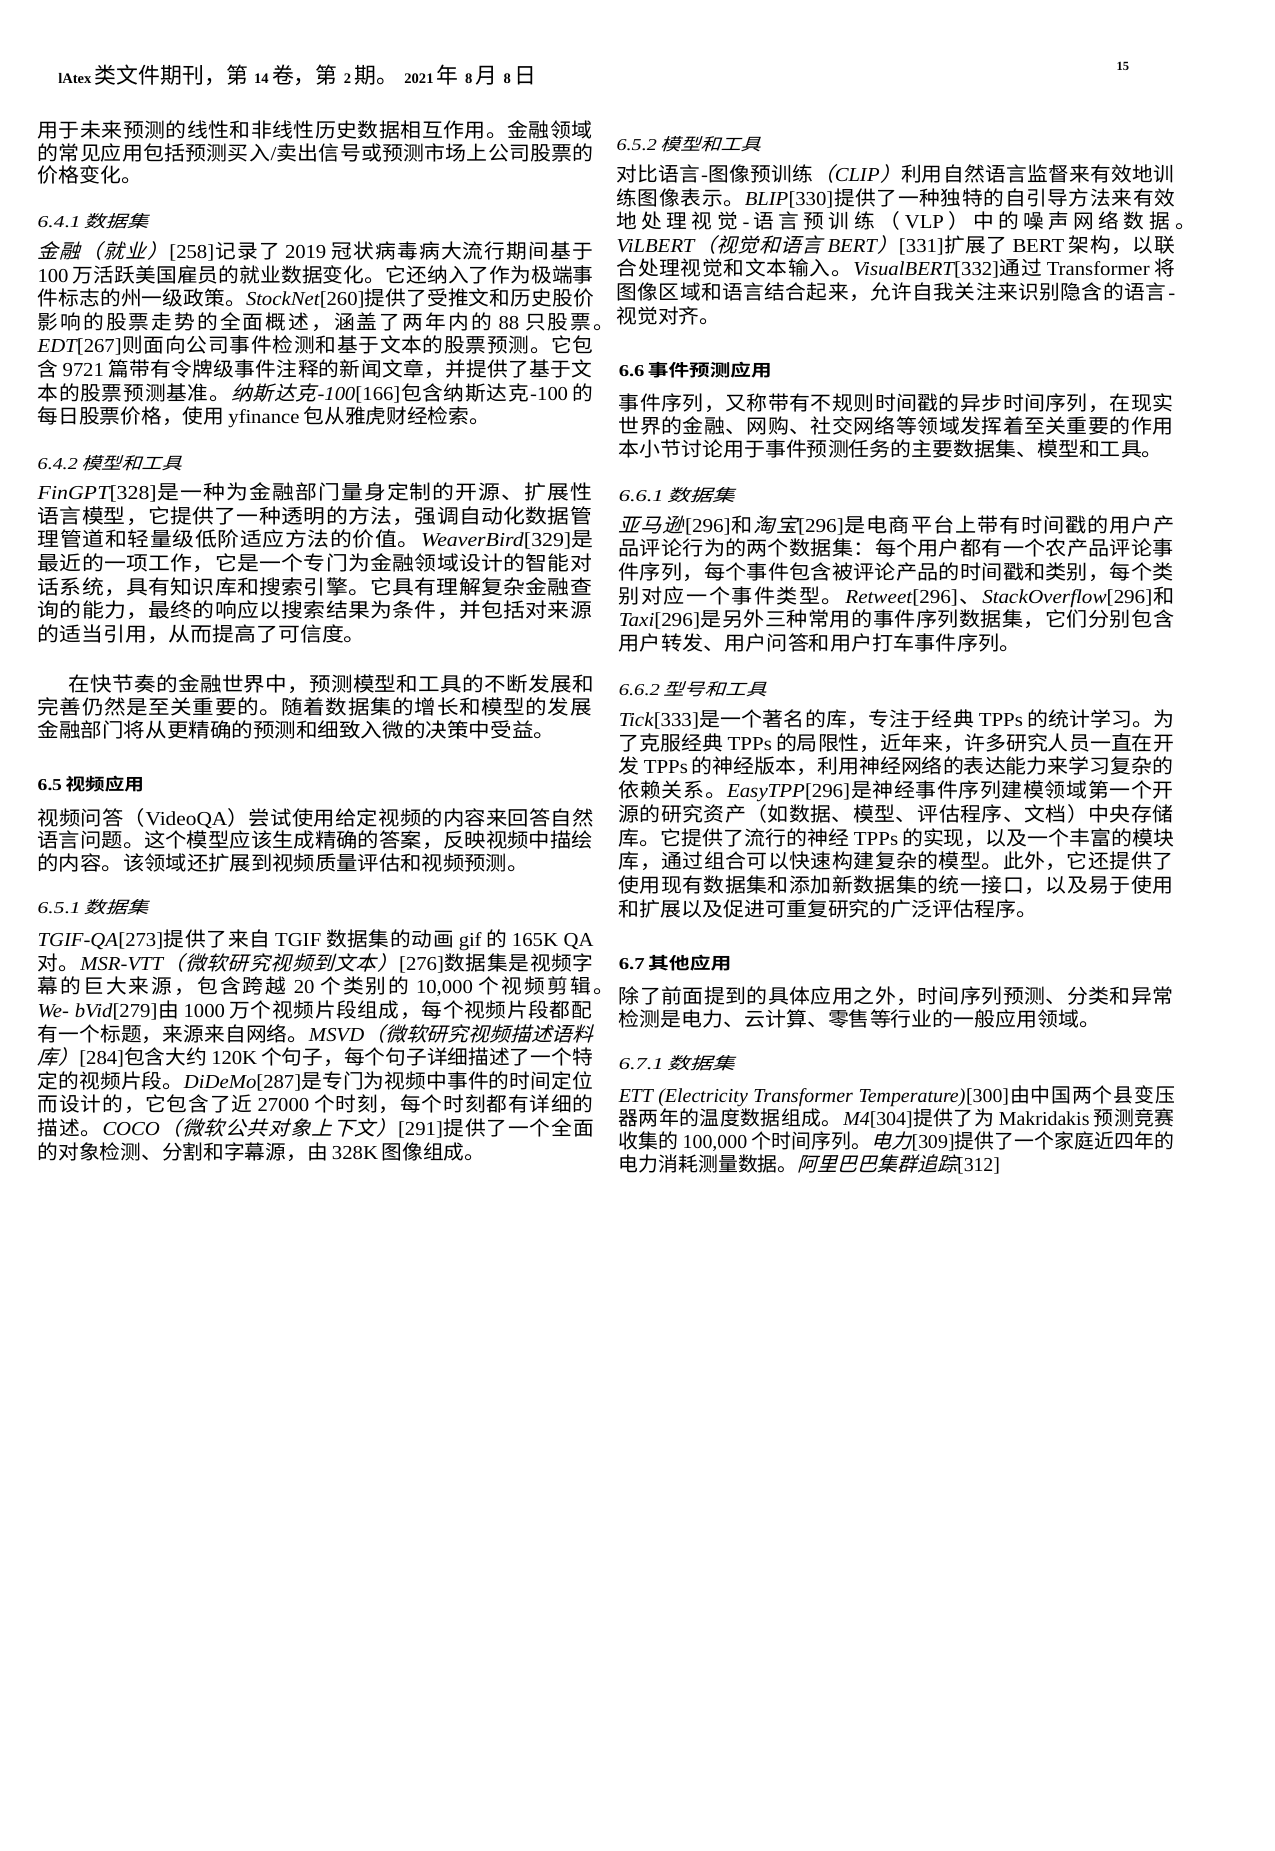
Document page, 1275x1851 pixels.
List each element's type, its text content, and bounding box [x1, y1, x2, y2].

text TGIF-QA[273]提供了来自TGIF数据集的动画gif的165K QA对。MSR-VTT（微软研究视频到文本）[276]数据集是视频字幕的巨大来源，包含跨越20个类别的10,000个视频剪辑。We- bVid[279]由1000万个视频片段组成，每个视频片段都配有一个标题，来源来自网络。MSVD（微软研究视频描述语料库）[284]包含大约120K个句子，每个句子详细描述了一个特定的视频片段。DiDeMo[287]是专门为视频中事件的时间定位而设计的，它包含了近27000个时刻，每个时刻都有详细的描述。COCO（微软公共对象上下文）[291]提供了一个全面的对象检测、分割和字幕源，由328K图像组成。 [37, 927, 593, 1164]
text 6.5.1数据集 [37, 900, 212, 917]
text 6.4.2模型和工具 [37, 456, 287, 472]
text 用于未来预测的线性和非线性历史数据相互作用。金融领域的常见应用包括预测买入/卖出信号或预测市场上公司股票的价格变化。 [37, 104, 593, 187]
text 金融（就业）[258]记录了2019冠状病毒病大流行期间基于100万活跃美国雇员的就业数据变化。它还纳入了作为极端事件标志的州一级政策。StockNet[260]提供了受推文和历史股价影响的股票走势的全面概述，涵盖了两年内的88只股票。EDT[267]则面向公司事件检测和基于文本的股票预测。它包含9721篇带有令牌级事件注释的新闻文章，并提供了基于文本的股票预测基准。纳斯达克-100[166]包含纳斯达克-100的每日股票价格，使用yfinance包从雅虎财经检索。 [37, 239, 593, 429]
text FinGPT[328]是一种为金融部门量身定制的开源、扩展性语言模型，它提供了一种透明的方法，强调自动化数据管理管道和轻量级低阶适应方法的价值。WeaverBird[329]是最近的一项工作，它是一个专门为金融领域设计的智能对话系统，具有知识库和搜索引擎。它具有理解复杂金融查询的能力，最终的响应以搜索结果为条件，并包括对来源的适当引用，从而提高了可信度。 [37, 481, 593, 646]
text 6.7.1数据集 [618, 1056, 792, 1073]
text 6.5视频应用 [37, 777, 285, 794]
text Tick[333]是一个著名的库，专注于经典TPPs的统计学习。为了克服经典TPPs的局限性，近年来，许多研究人员一直在开发TPPs的神经版本，利用神经网络的表达能力来学习复杂的依赖关系。EasyTPP[296]是神经事件序列建模领域第一个开源的研究资产（如数据、模型、评估程序、文档）中央存储库。它提供了流行的神经TPPs的实现，以及一个丰富的模块库，通过组合可以快速构建复杂的模型。此外，它还提供了使用现有数据集和添加新数据集的统一接口，以及易于使用和扩展以及促进可重复研究的广泛评估程序。 [618, 707, 1175, 921]
text 视频问答（VideoQA）尝试使用给定视频的内容来回答自然语言问题。这个模型应该生成精确的答案，反映视频中描绘的内容。该领域还扩展到视频质量评估和视频预测。 [37, 807, 593, 875]
text 6.5.2模型和工具 [616, 104, 867, 154]
text 6.6.2型号和工具 [618, 682, 867, 699]
text 6.6事件预测应用 [618, 363, 977, 380]
text 亚马逊[296]和淘宝[296]是电商平台上带有时间戳的用户产品评论行为的两个数据集：每个用户都有一个农产品评论事件序列，每个事件包含被评论产品的时间戳和类别，每个类别对应一个事件类型。Retweet[296]、StackOverflow[296]和Taxi[296]是另外三种常用的事件序列数据集，它们分别包含用户转发、用户问答和用户打车事件序列。 [618, 513, 1175, 655]
text 在快节奏的金融世界中，预测模型和工具的不断发展和完善仍然是至关重要的。随着数据集的增长和模型的发展，金融部门将从更精确的预测和细致入微的决策中受益。 [37, 673, 593, 742]
text 6.4.1数据集 [37, 214, 212, 231]
text 事件序列，又称带有不规则时间戳的异步时间序列，在现实世界的金融、网购、社交网络等领域发挥着至关重要的作用。本小节讨论用于事件预测任务的主要数据集、模型和工具。 [618, 392, 1175, 461]
text 对比语言-图像预训练（CLIP）利用自然语言监督来有效地训练图像表示。BLIP[330]提供了一种独特的自引导方法来有效地处理视觉-语言预训练（VLP）中的噪声网络数据。ViLBERT（视觉和语言BERT）[331]扩展了BERT架构，以联合处理视觉和文本输入。VisualBERT[332]通过Transformer将图像区域和语言结合起来，允许自我关注来识别隐含的语言-视觉对齐。 [616, 162, 1175, 328]
text 除了前面提到的具体应用之外，时间序列预测、分类和异常检测是电力、云计算、零售等行业的一般应用领域。 [618, 986, 1175, 1031]
text 6.6.1数据集 [618, 488, 792, 505]
text 6.7其他应用 [618, 956, 875, 973]
text ETT (Electricity Transformer Temperature)[300]由中国两个县变压器两年的温度数据组成。M4[304]提供了为Makridakis预测竞赛收集的100,000个时间序列。电力[309]提供了一个家庭近四年的电力消耗测量数据。阿里巴巴集群追踪[312] [618, 1083, 1175, 1176]
